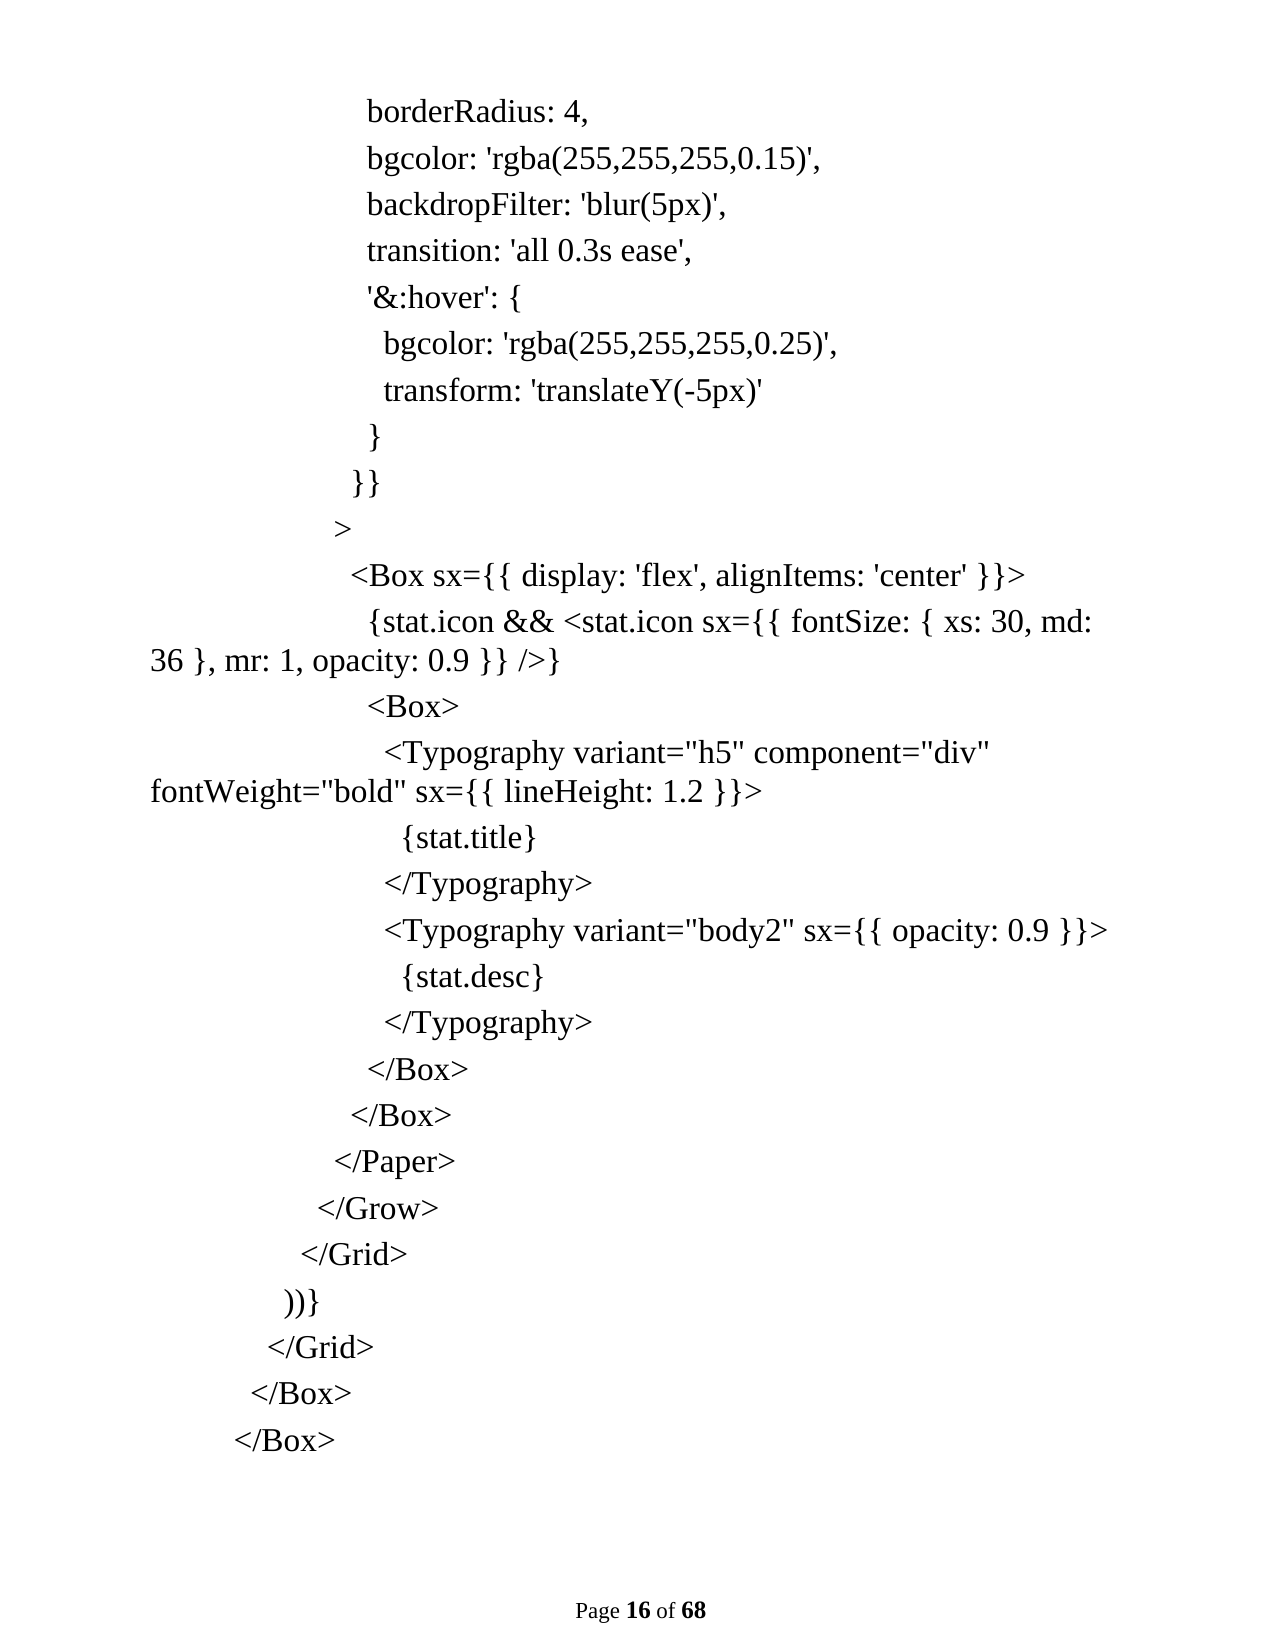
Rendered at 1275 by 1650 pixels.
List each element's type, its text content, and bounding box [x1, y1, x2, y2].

text </Box> [150, 1095, 1152, 1134]
text bgcolor: 'rgba(255,255,255,0.25)', [150, 323, 1152, 362]
text ))} [150, 1281, 1152, 1319]
text {stat.title} [150, 817, 1152, 856]
text {stat.icon && <stat.icon sx={{ fontSize: { xs: 30, md: 36 }, mr: 1, opacity: 0.9 }} />} [150, 602, 1152, 678]
text </Box> [150, 1373, 1152, 1412]
text backdropFilter: 'blur(5px)', [150, 184, 1152, 223]
text '&:hover': { [150, 277, 1152, 315]
text } [150, 416, 1152, 454]
text bgcolor: 'rgba(255,255,255,0.15)', [150, 138, 1152, 176]
text <Box> [150, 686, 1152, 724]
text }} [150, 462, 1152, 501]
text </Grid> [150, 1234, 1152, 1273]
text </Box> [150, 1049, 1152, 1087]
text </Box> [150, 1420, 1152, 1458]
text </Grid> [150, 1327, 1152, 1366]
text <Box sx={{ display: 'flex', alignItems: 'center' }}> [150, 555, 1152, 593]
text <Typography variant="h5" component="div" fontWeight="bold" sx={{ lineHeight: 1.2 }}> [150, 733, 1152, 809]
text transform: 'translateY(-5px)' [150, 370, 1152, 408]
text </Typography> [150, 1003, 1152, 1041]
text borderRadius: 4, [150, 92, 1152, 130]
text <Typography variant="body2" sx={{ opacity: 0.9 }}> [150, 910, 1152, 948]
text {stat.desc} [150, 956, 1152, 995]
text </Grow> [150, 1188, 1152, 1226]
text </Typography> [150, 864, 1152, 902]
text > [150, 509, 1152, 547]
text transition: 'all 0.3s ease', [150, 231, 1152, 269]
text </Paper> [150, 1142, 1152, 1180]
